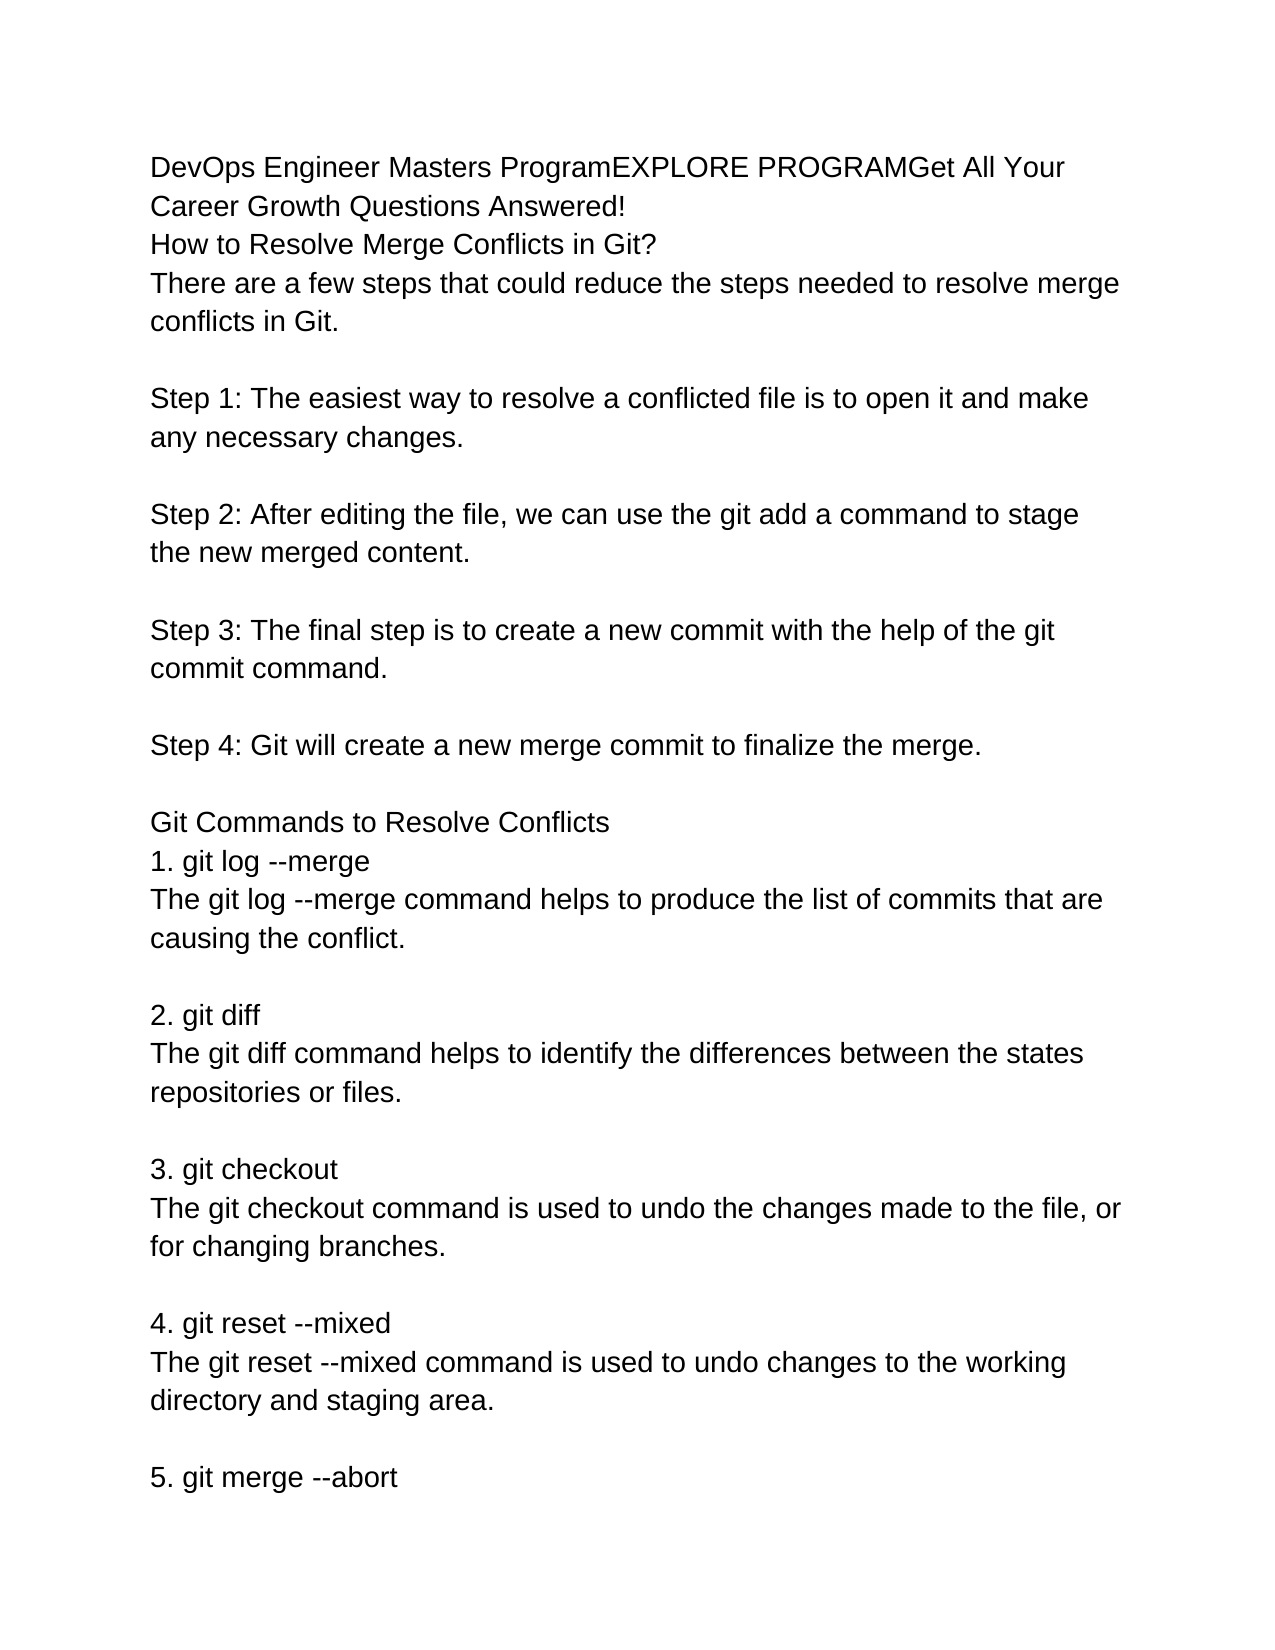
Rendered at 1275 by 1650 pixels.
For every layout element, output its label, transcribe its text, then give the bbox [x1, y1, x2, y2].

text The git diff command helps to identify the differences between the states repositories or files. [150, 1036, 1125, 1108]
text 4. git reset --mixed [150, 1306, 1125, 1340]
text How to Resolve Merge Conflicts in Git? [150, 227, 1125, 261]
text DevOps Engineer Masters ProgramEXPLORE PROGRAMGet All Your Career Growth Questions Answered! [150, 150, 1125, 222]
text Step 4: Git will create a new merge commit to finalize the merge. [150, 728, 1125, 762]
text 5. git merge --abort [150, 1460, 1125, 1494]
text The git checkout command is used to undo the changes made to the file, or for changing branches. [150, 1191, 1125, 1263]
text The git reset --mixed command is used to undo changes to the working directory and staging area. [150, 1345, 1125, 1417]
text Git Commands to Resolve Conflicts [150, 805, 1125, 839]
text 1. git log --merge [150, 844, 1125, 877]
text Step 3: The final step is to create a new commit with the help of the git commit command. [150, 612, 1125, 684]
text There are a few steps that could reduce the steps needed to resolve merge conflicts in Git. [150, 266, 1125, 338]
text Step 2: After editing the file, we can use the git add a command to stage the new merged content. [150, 497, 1125, 569]
text 3. git checkout [150, 1152, 1125, 1186]
text The git log --merge command helps to produce the list of commits that are causing the conflict. [150, 882, 1125, 954]
text Step 1: The easiest way to resolve a conflicted file is to open it and make any necessary changes. [150, 381, 1125, 453]
text 2. git diff [150, 998, 1125, 1031]
